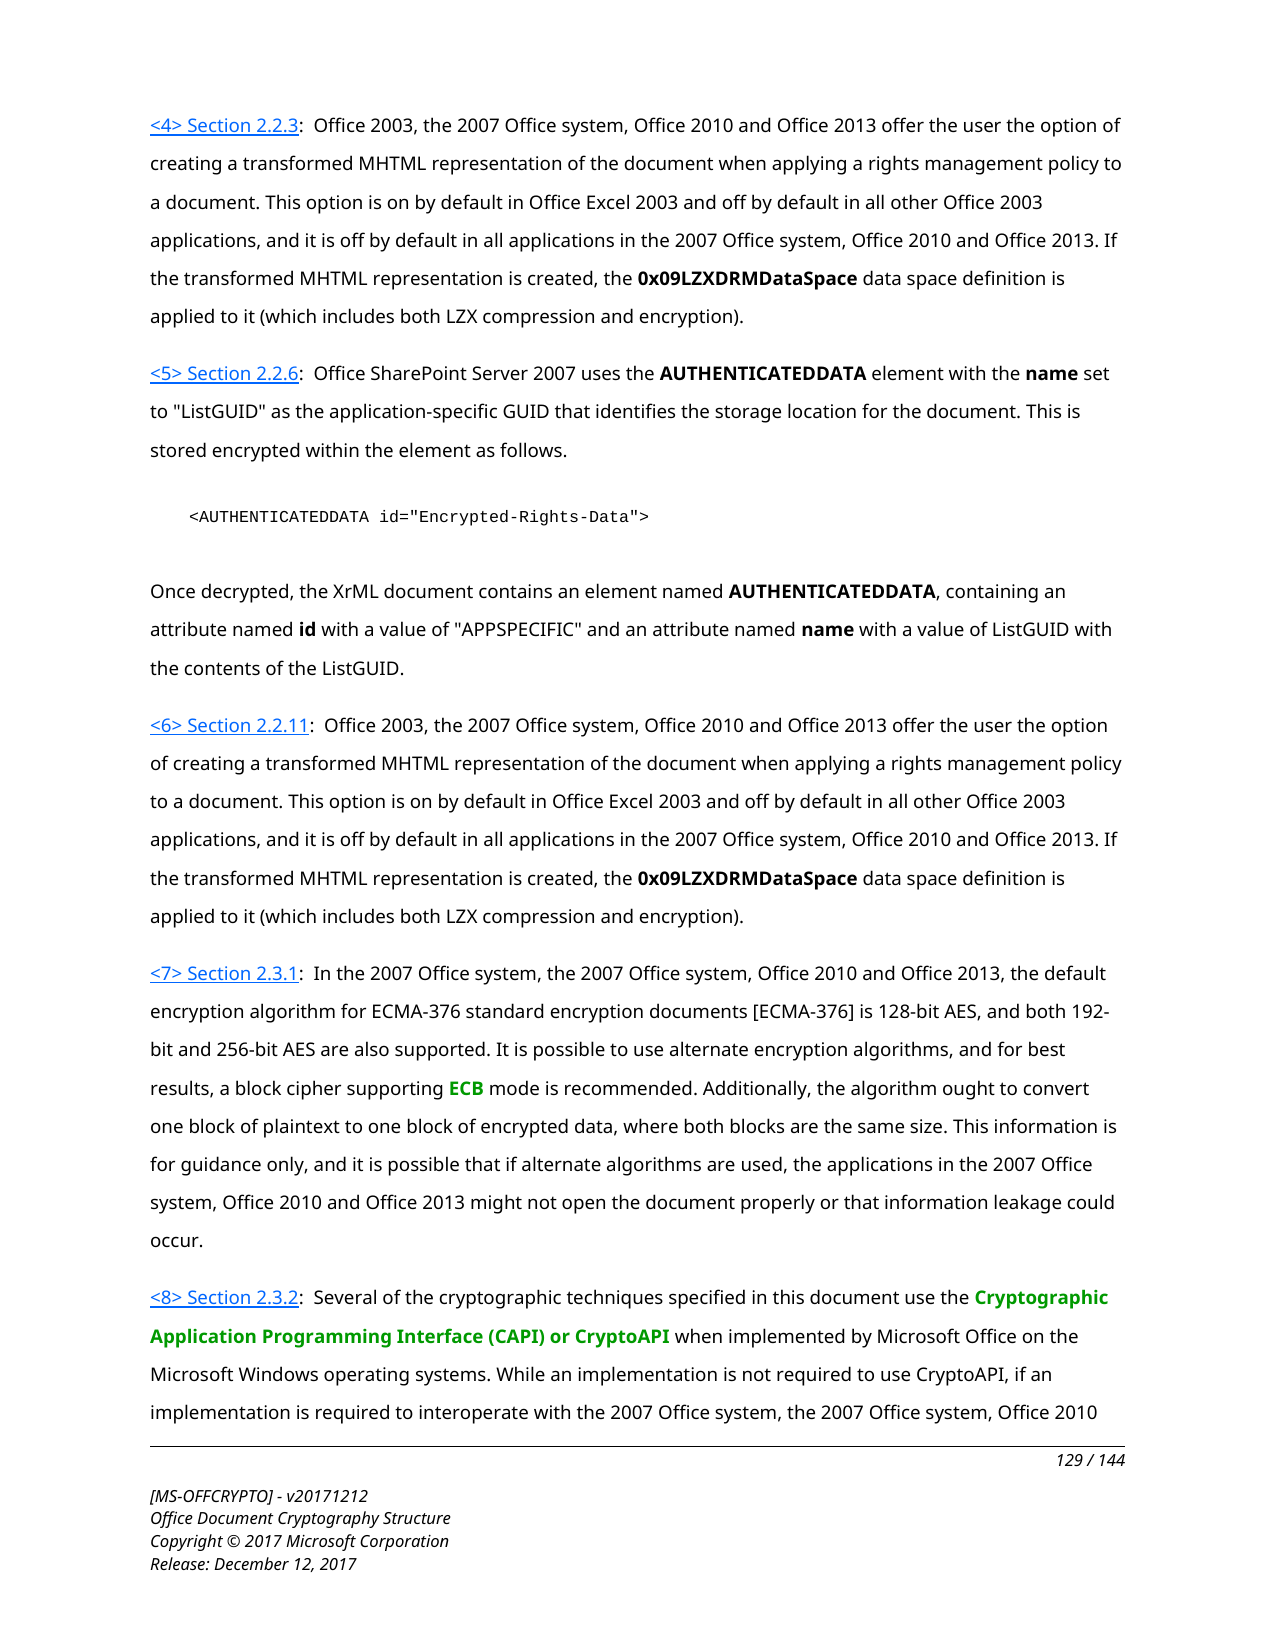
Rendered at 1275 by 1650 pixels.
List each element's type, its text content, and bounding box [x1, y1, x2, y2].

text <4> Section 2.2.3: Office 2003, the 2007 Office system, Office 2010 and Office 2013 offer the user the option of creating a transformed MHTML representation of the document when applying a rights management policy to a document. This option is on by default in Office Excel 2003 and off by default in all other Office 2003 applications, and it is off by default in all applications in the 2007 Office system, Office 2010 and Office 2013. If the transformed MHTML representation is created, the 0x09LZXDRMDataSpace data space definition is applied to it (which includes both LZX compression and encryption). [150, 112, 1125, 329]
text <7> Section 2.3.1: In the 2007 Office system, the 2007 Office system, Office 2010 and Office 2013, the default encryption algorithm for ECMA-376 standard encryption documents [ECMA-376] is 128-bit AES, and both 192-bit and 256-bit AES are also supported. It is possible to use alternate encryption algorithms, and for best results, a block cipher supporting ECB mode is recommended. Additionally, the algorithm ought to convert one block of plaintext to one block of encrypted data, where both blocks are the same size. This information is for guidance only, and it is possible that if alternate algorithms are used, the applications in the 2007 Office system, Office 2010 and Office 2013 might not open the document properly or that information leakage could occur. [150, 960, 1125, 1253]
text <AUTHENTICATEDDATA id="Encrypted-Rights-Data"> [175, 500, 1137, 538]
text <5> Section 2.2.6: Office SharePoint Server 2007 uses the AUTHENTICATEDDATA element with the name set to "ListGUID" as the application-specific GUID that identifies the storage location for the document. This is stored encrypted within the element as follows. [150, 361, 1125, 463]
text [150, 1285, 1125, 1425]
text <6> Section 2.2.11: Office 2003, the 2007 Office system, Office 2010 and Office 2013 offer the user the option of creating a transformed MHTML representation of the document when applying a rights management policy to a document. This option is on by default in Office Excel 2003 and off by default in all other Office 2003 applications, and it is off by default in all applications in the 2007 Office system, Office 2010 and Office 2013. If the transformed MHTML representation is created, the 0x09LZXDRMDataSpace data space definition is applied to it (which includes both LZX compression and encryption). [150, 712, 1125, 929]
text Once decrypted, the XrML document contains an element named AUTHENTICATEDDATA, containing an attribute named id with a value of "APPSPECIFIC" and an attribute named name with a value of ListGUID with the contents of the ListGUID. [150, 578, 1125, 681]
